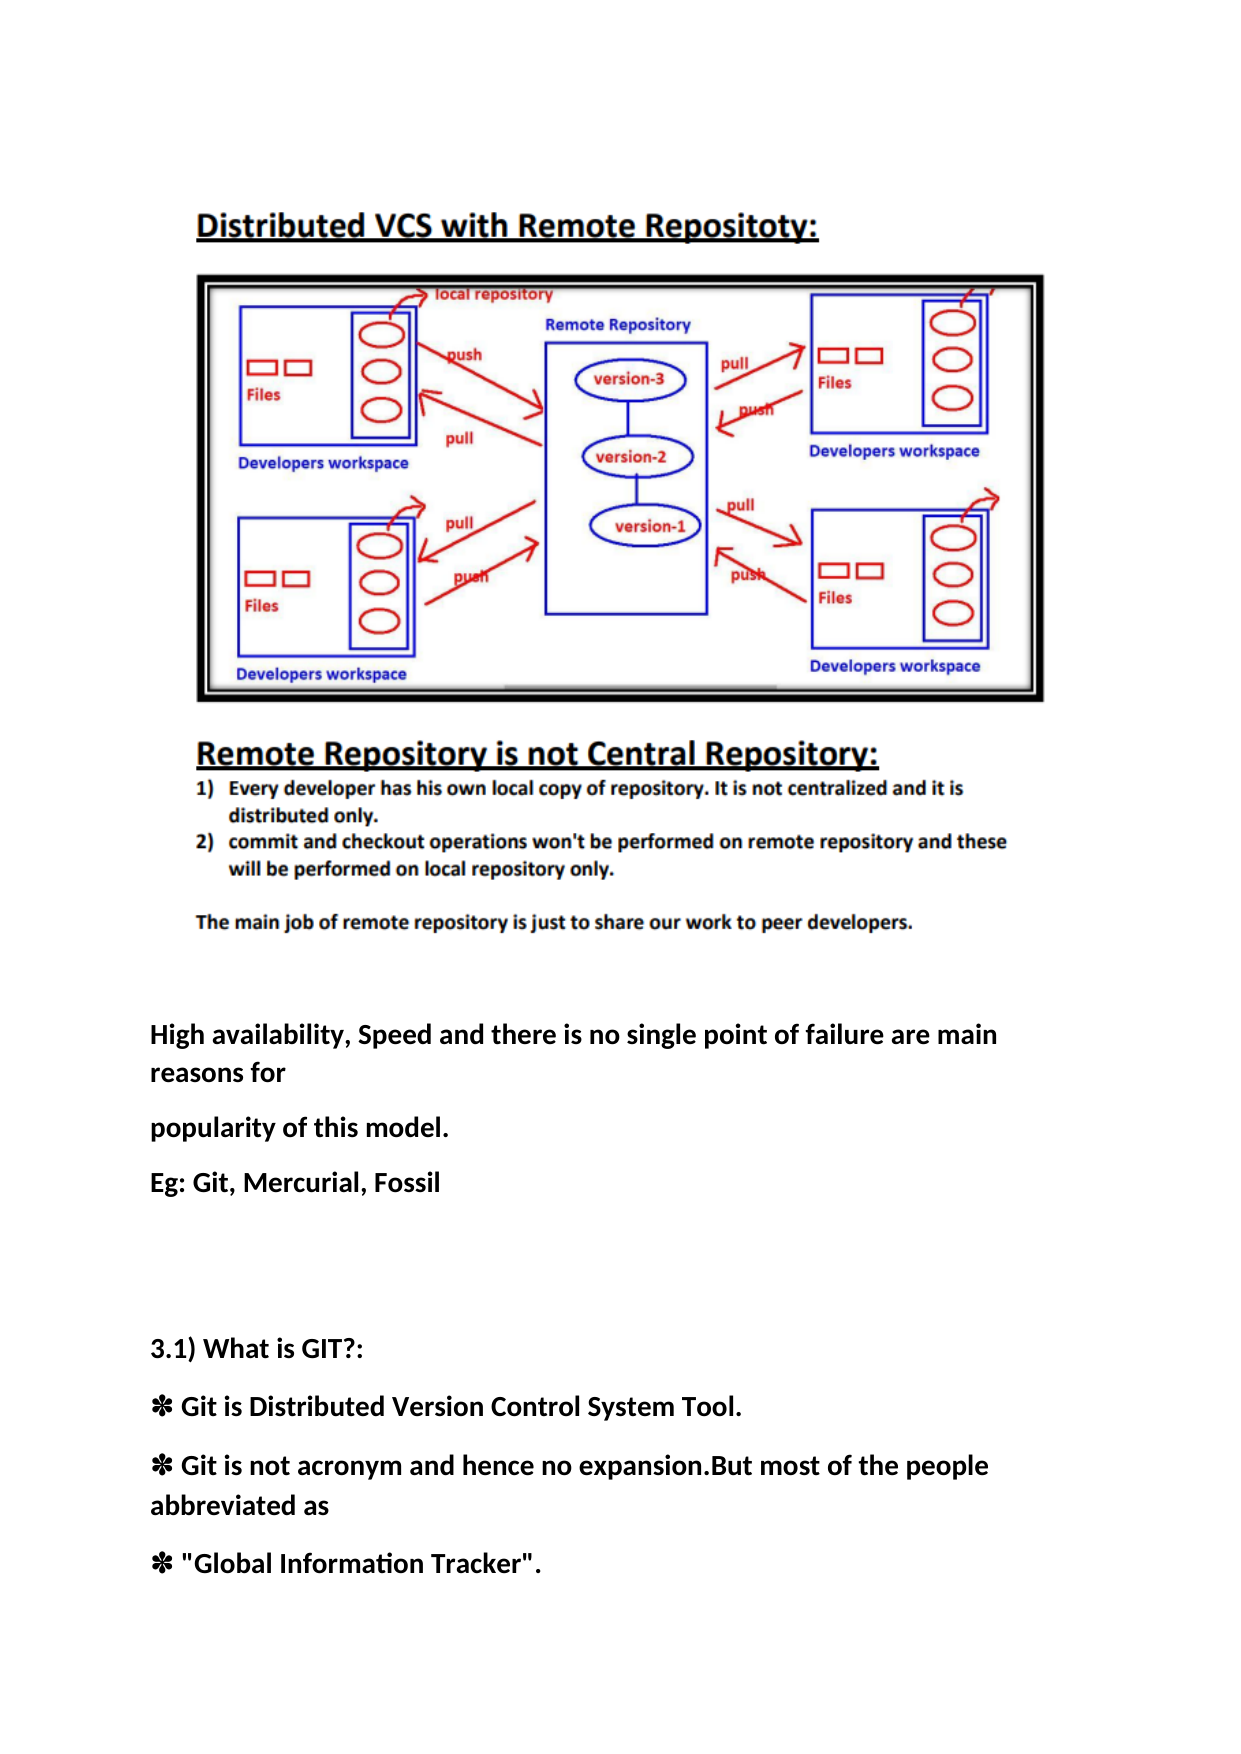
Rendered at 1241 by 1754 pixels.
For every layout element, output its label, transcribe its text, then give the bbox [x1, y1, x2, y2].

text ✽ Git is not acronym and hence no expansion.But most of the people abbreviated as [150, 1444, 1090, 1522]
text Eg: Git, Mercurial, Fossil [150, 1164, 1090, 1200]
text ✽ Git is Distributed Version Control System Tool. [150, 1385, 1090, 1424]
text ✽ "Global Information Tracker". [150, 1542, 1090, 1582]
picture [150, 196, 1091, 951]
text High availability, Speed and there is no single point of failure are main reasons for [150, 1016, 1090, 1090]
text popularity of this model. [150, 1109, 1090, 1145]
text 3.1) What is GIT?: [150, 1330, 1090, 1365]
